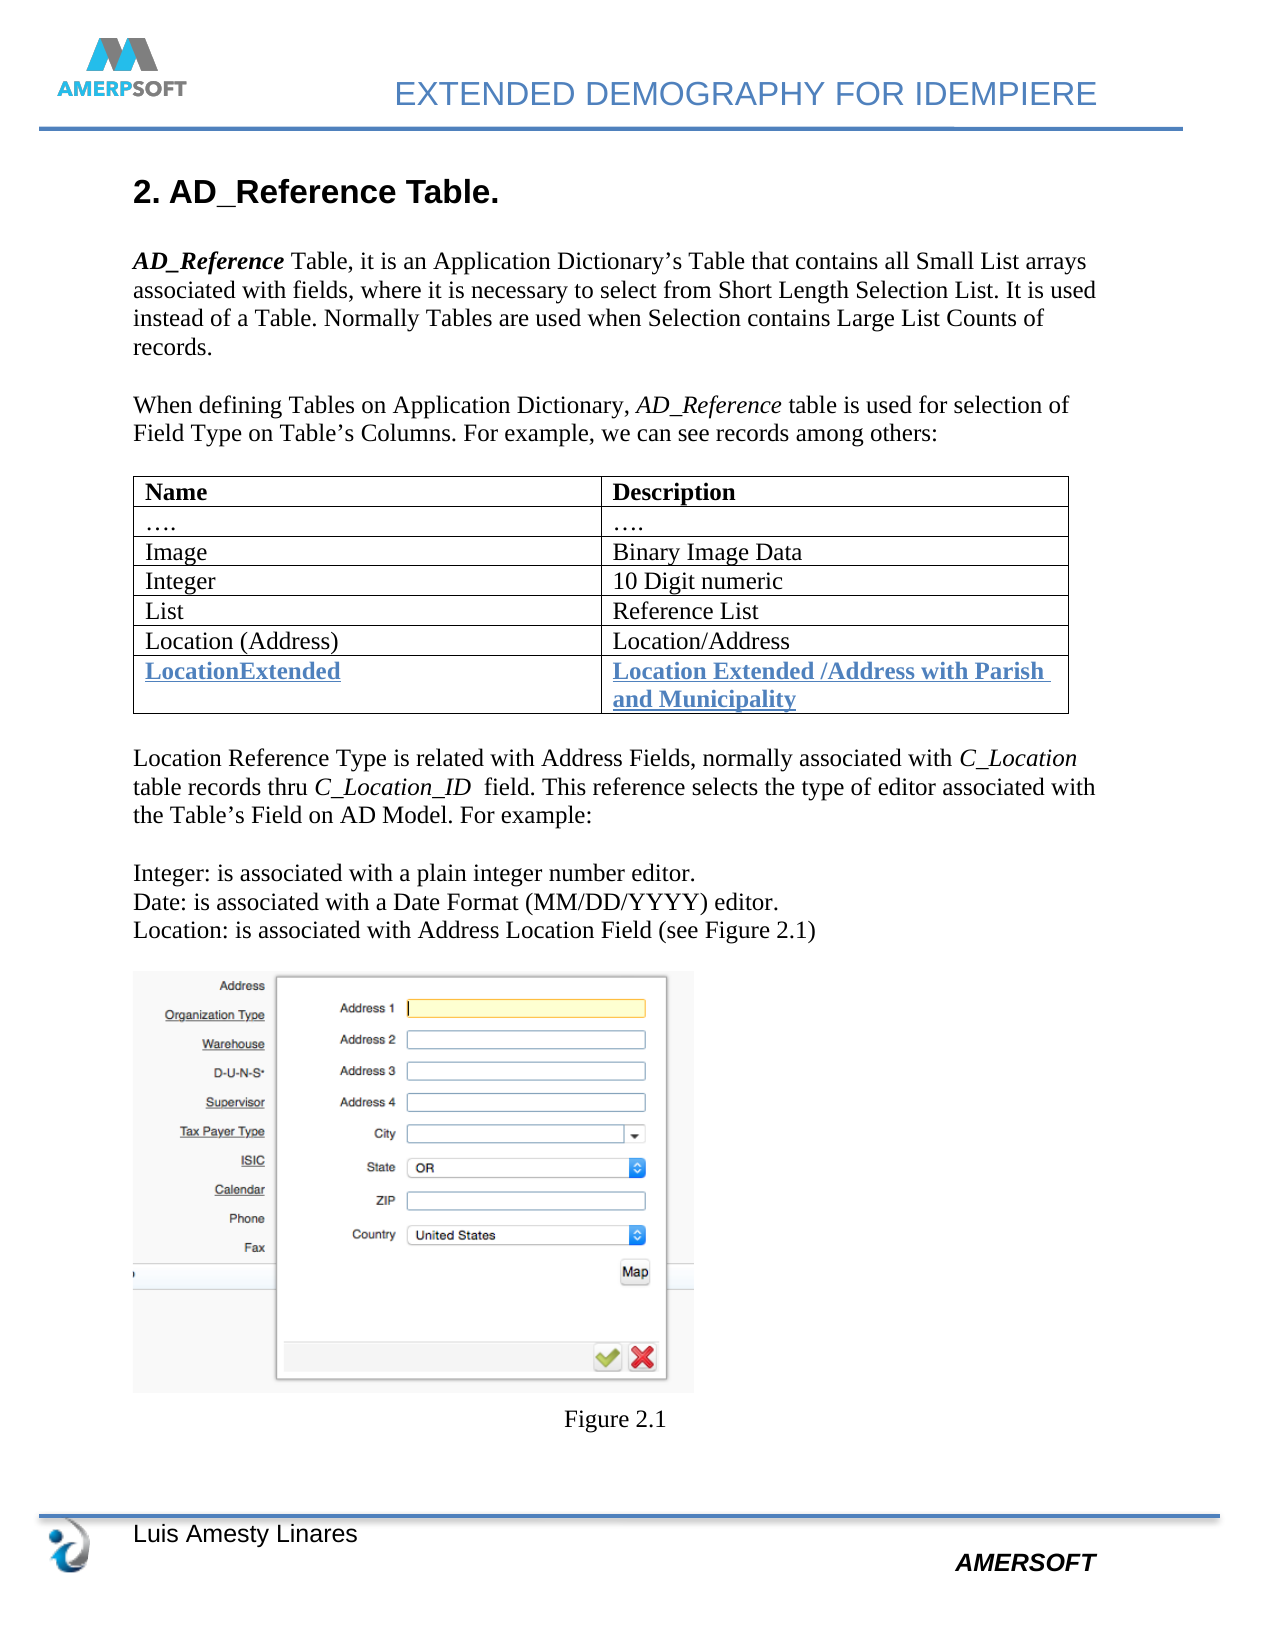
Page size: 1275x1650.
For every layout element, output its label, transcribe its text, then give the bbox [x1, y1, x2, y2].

text Location: is associated with Address Location Field (see Figure 2.1) [133, 916, 1098, 944]
text Date: is associated with a Date Format (MM/DD/YYYY) editor. [133, 887, 1098, 916]
table_cell Location Extended /Address with Parish and Municipality [602, 656, 1068, 713]
table_cell Location (Address) [134, 626, 601, 655]
table_cell …. [602, 507, 1068, 536]
table_cell Binary Image Data [602, 537, 1068, 565]
subtitle 2. AD_Reference Table. [133, 173, 1098, 211]
table_cell LocationExtended [134, 656, 601, 713]
table_header Name [134, 477, 601, 506]
picture [42, 1516, 89, 1567]
table_cell Image [134, 537, 601, 565]
table_cell List [134, 596, 601, 625]
text Figure 2.1 [133, 1404, 1098, 1433]
text When defining Tables on Application Dictionary, AD_Reference table is used for selection of Field Type on Table’s Columns. For example, we can see records among others: [133, 390, 1098, 447]
text Location Reference Type is related with Address Fields, normally associated with C_Location table records thru C_Location_ID field. This reference selects the type of editor associated with the Table’s Field on AD Model. For example: [133, 743, 1098, 829]
table_cell 10 Digit numeric [602, 566, 1068, 595]
text AD_Reference Table, it is an Application Dictionary’s Table that contains all Small List arrays associated with fields, where it is necessary to select from Short Length Selection List. It is used instead of a Table. Normally Tables are used when Selection contains Large List Counts of records. [133, 246, 1098, 361]
table_cell Location/Address [602, 626, 1068, 655]
picture [46, 38, 199, 115]
picture [132, 971, 694, 1393]
table_header Description [602, 477, 1068, 506]
table_cell …. [134, 507, 601, 536]
table_cell Integer [134, 566, 601, 595]
table_cell Reference List [602, 596, 1068, 625]
text Integer: is associated with a plain integer number editor. [133, 858, 1098, 887]
